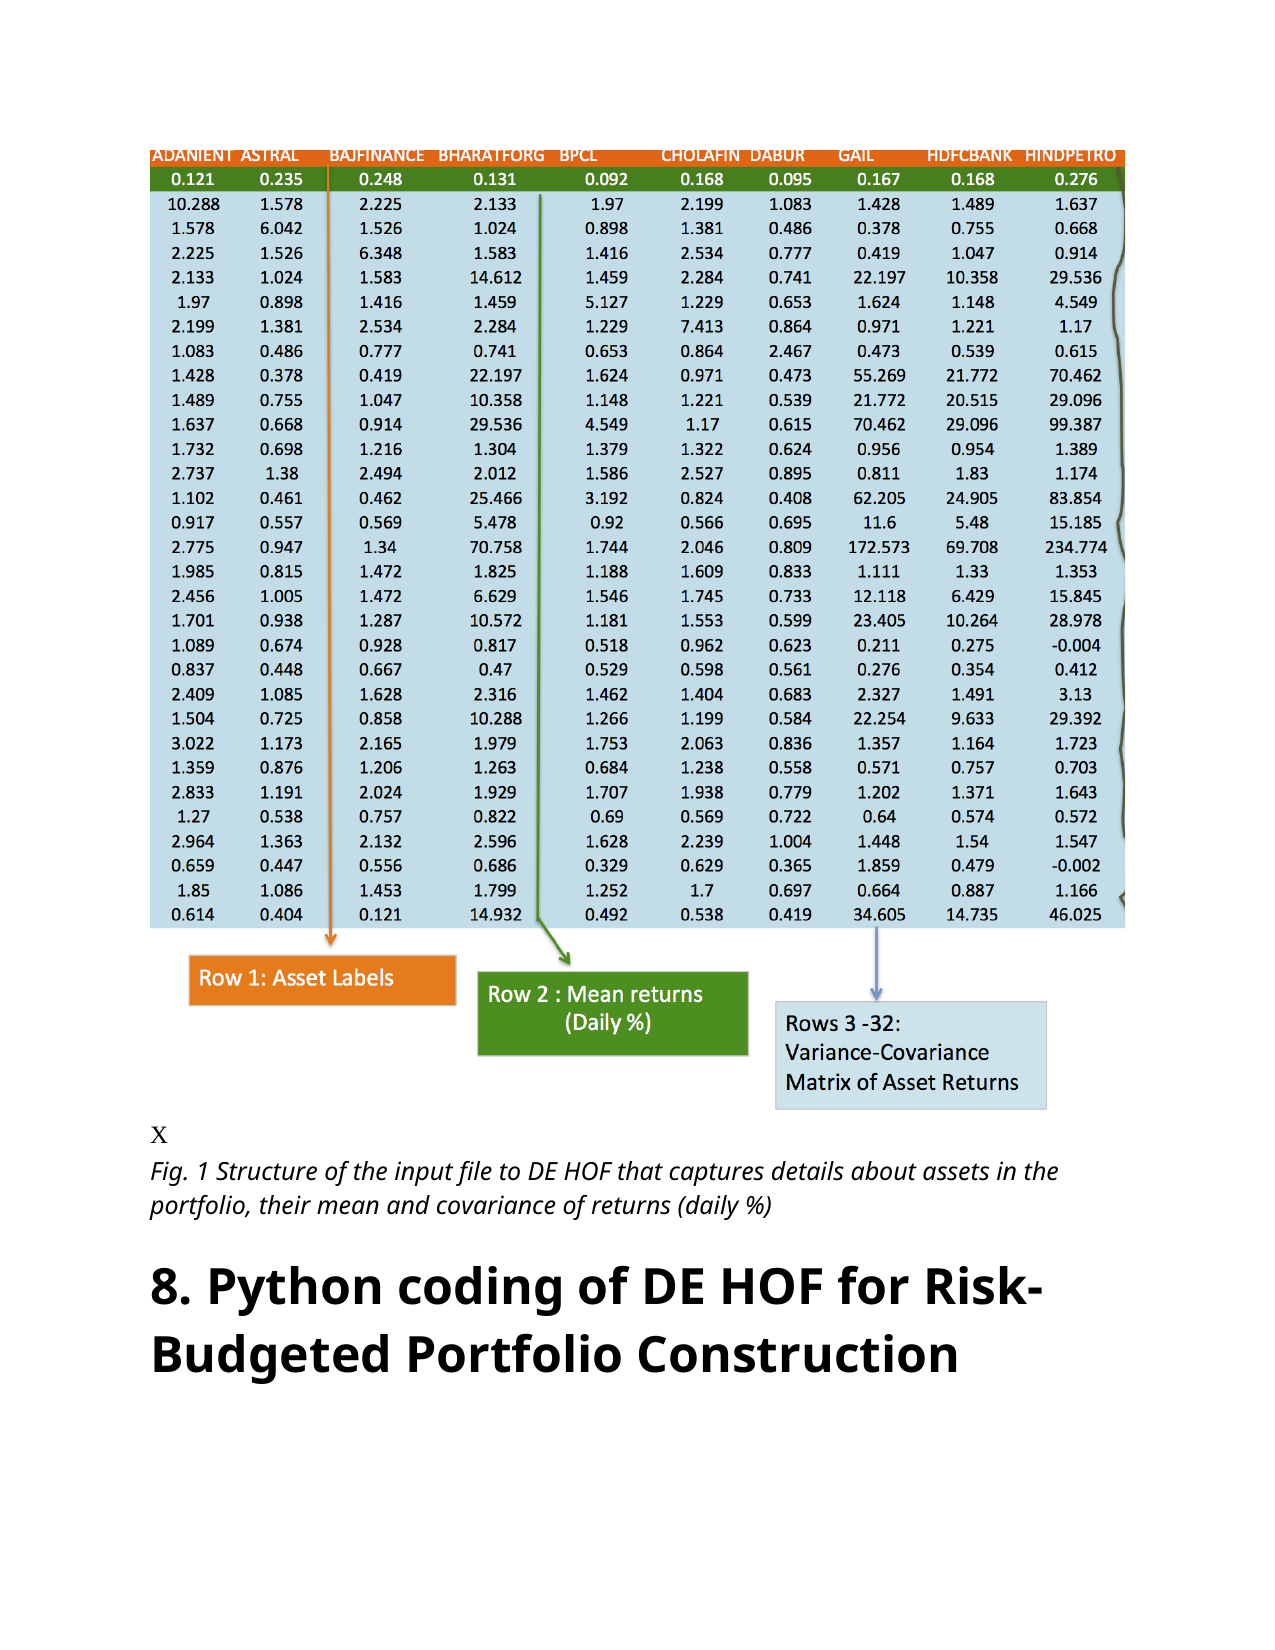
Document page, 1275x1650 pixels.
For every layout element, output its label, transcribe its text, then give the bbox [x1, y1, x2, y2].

picture [150, 150, 1125, 1121]
subtitle 8. Python coding of DE HOF for Risk-Budgeted Portfolio Construction [150, 1251, 1125, 1387]
subtitle Fig. 1 Structure of the input file to DE HOF that captures details about assets in the portfolio, their mean and covariance of returns (daily %) [150, 1153, 1125, 1221]
